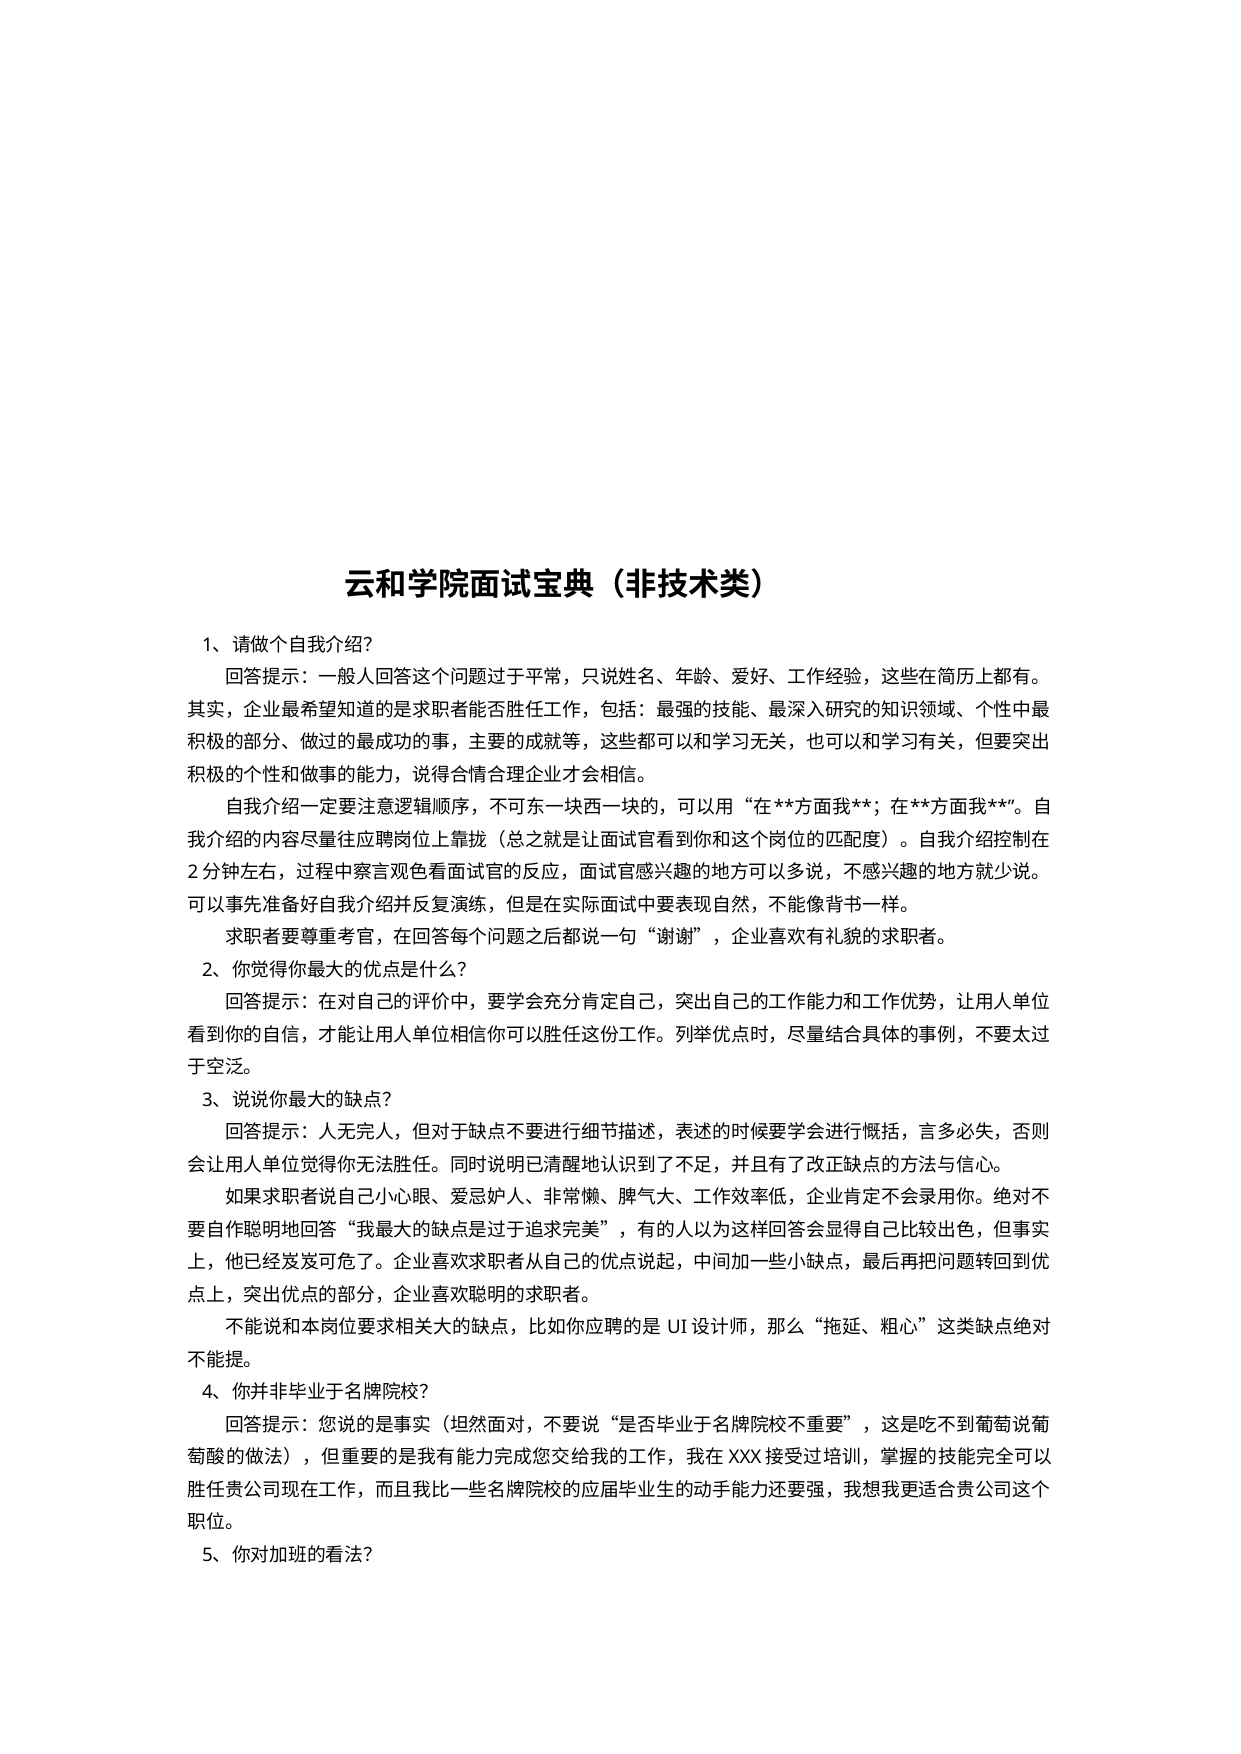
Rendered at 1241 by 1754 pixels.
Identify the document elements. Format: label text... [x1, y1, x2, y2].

text 不能说和本岗位要求相关大的缺点，比如你应聘的是UI设计师，那么“拖延、粗心”这类缺点绝对不能提。 [187, 1309, 1053, 1374]
list 说说你最大的缺点？ [231, 1082, 1053, 1114]
text 求职者要尊重考官，在回答每个问题之后都说一句“谢谢”，企业喜欢有礼貌的求职者。 [187, 919, 1053, 952]
list 请做个自我介绍？ [231, 627, 1053, 659]
text 回答提示：一般人回答这个问题过于平常，只说姓名、年龄、爱好、工作经验，这些在简历上都有。其实，企业最希望知道的是求职者能否胜任工作，包括：最强的技能、最深入研究的知识领域、个性中最积极的部分、做过的最成功的事，主要的成就等，这些都可以和学习无关，也可以和学习有关，但要突出积极的个性和做事的能力，说得合情合理企业才会相信。 [187, 659, 1053, 789]
list 你觉得你最大的优点是什么？ [231, 952, 1053, 984]
text 云和学院面试宝典（非技术类） [187, 549, 1053, 614]
list 你并非毕业于名牌院校？ [231, 1374, 1053, 1407]
text 回答提示：您说的是事实（坦然面对，不要说“是否毕业于名牌院校不重要”，这是吃不到葡萄说葡萄酸的做法），但重要的是我有能力完成您交给我的工作，我在XXX接受过培训，掌握的技能完全可以胜任贵公司现在工作，而且我比一些名牌院校的应届毕业生的动手能力还要强，我想我更适合贵公司这个职位。 [187, 1407, 1053, 1537]
text 回答提示：人无完人，但对于缺点不要进行细节描述，表述的时候要学会进行慨括，言多必失，否则会让用人单位觉得你无法胜任。同时说明已清醒地认识到了不足，并且有了改正缺点的方法与信心。 [187, 1114, 1053, 1179]
list 你对加班的看法？ [231, 1537, 1053, 1569]
text 自我介绍一定要注意逻辑顺序，不可东一块西一块的，可以用“在**方面我**；在**方面我**”。自我介绍的内容尽量往应聘岗位上靠拢（总之就是让面试官看到你和这个岗位的匹配度）。自我介绍控制在2分钟左右，过程中察言观色看面试官的反应，面试官感兴趣的地方可以多说，不感兴趣的地方就少说。可以事先准备好自我介绍并反复演练，但是在实际面试中要表现自然，不能像背书一样。 [187, 789, 1053, 919]
text 回答提示：在对自己的评价中，要学会充分肯定自己，突出自己的工作能力和工作优势，让用人单位看到你的自信，才能让用人单位相信你可以胜任这份工作。列举优点时，尽量结合具体的事例，不要太过于空泛。 [187, 984, 1053, 1082]
text 如果求职者说自己小心眼、爱忌妒人、非常懒、脾气大、工作效率低，企业肯定不会录用你。绝对不要自作聪明地回答“我最大的缺点是过于追求完美”，有的人以为这样回答会显得自己比较出色，但事实上，他已经岌岌可危了。企业喜欢求职者从自己的优点说起，中间加一些小缺点，最后再把问题转回到优点上，突出优点的部分，企业喜欢聪明的求职者。 [187, 1179, 1053, 1309]
